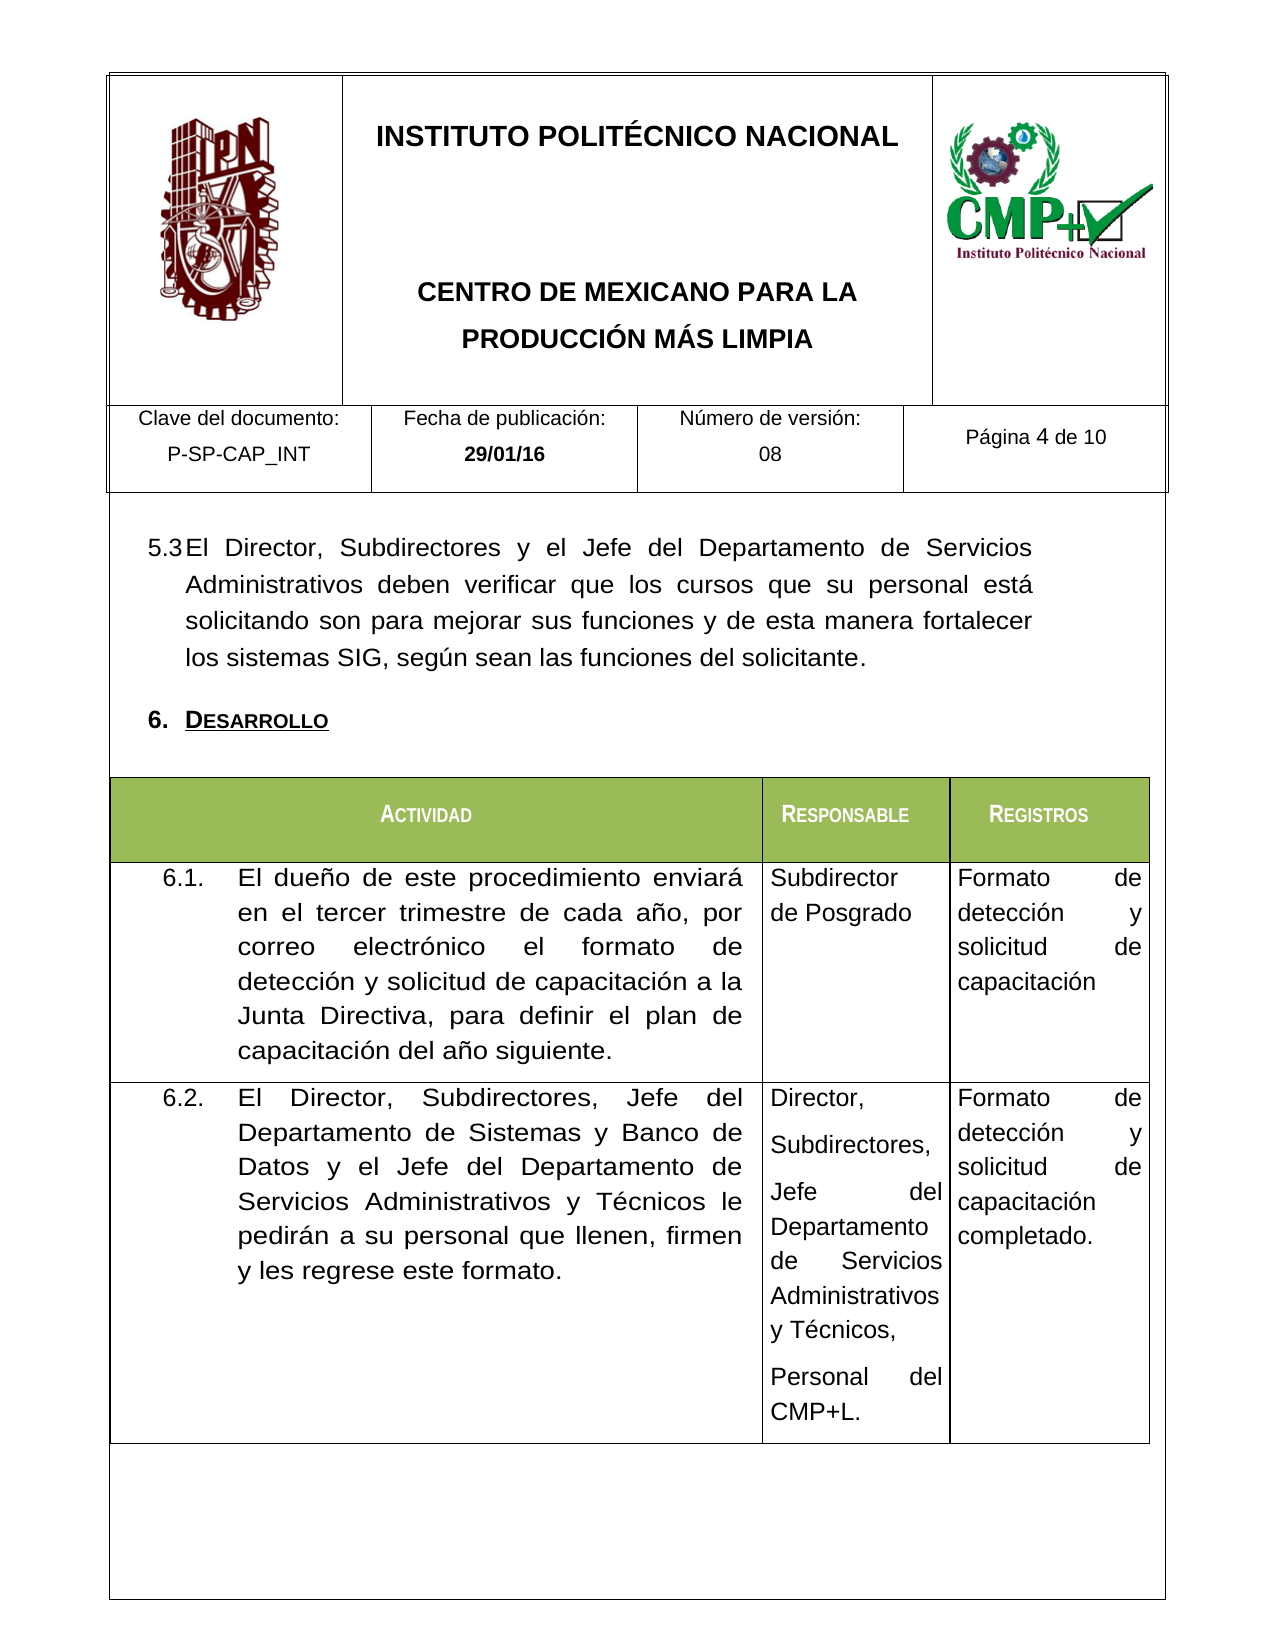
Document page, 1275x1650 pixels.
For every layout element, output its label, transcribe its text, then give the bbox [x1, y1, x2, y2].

table_header Responsable [763, 778, 949, 862]
table_header Actividad [111, 778, 762, 862]
table_cell Subdirector de Posgrado [763, 863, 949, 1082]
table_cell Director, Subdirectores, Jefe del Departamento de Servicios Administrativos y Técnicos, Personal del CMP+L. [763, 1083, 949, 1443]
table_header Registros [951, 778, 1149, 862]
picture [946, 122, 1154, 264]
table_cell Formato de detección y solicitud de capacitación completado. [951, 1083, 1149, 1443]
table_cell El dueño de este procedimiento enviará en el tercer trimestre de cada año, por correo electrónico el formato de detección y solicitud de capacitación a la Junta Directiva, para definir el plan de capacitación del año siguiente. [111, 863, 762, 1082]
list El Director, Subdirectores y el Jefe del Departamento de Servicios Administrativos deben verificar que los cursos que su personal está solicitando son para mejorar sus funciones y de esta manera fortalecer los sistemas SIG, según sean las funciones del solicitante. [148, 533, 1034, 672]
table_cell Formato de detección y solicitud de capacitación [951, 863, 1149, 1082]
table_cell El Director, Subdirectores, Jefe del Departamento de Sistemas y Banco de Datos y el Jefe del Departamento de Servicios Administrativos y Técnicos le pedirán a su personal que llenen, firmen y les regrese este formato. [111, 1083, 762, 1443]
list Desarrollo [148, 705, 1135, 734]
picture [160, 117, 282, 324]
